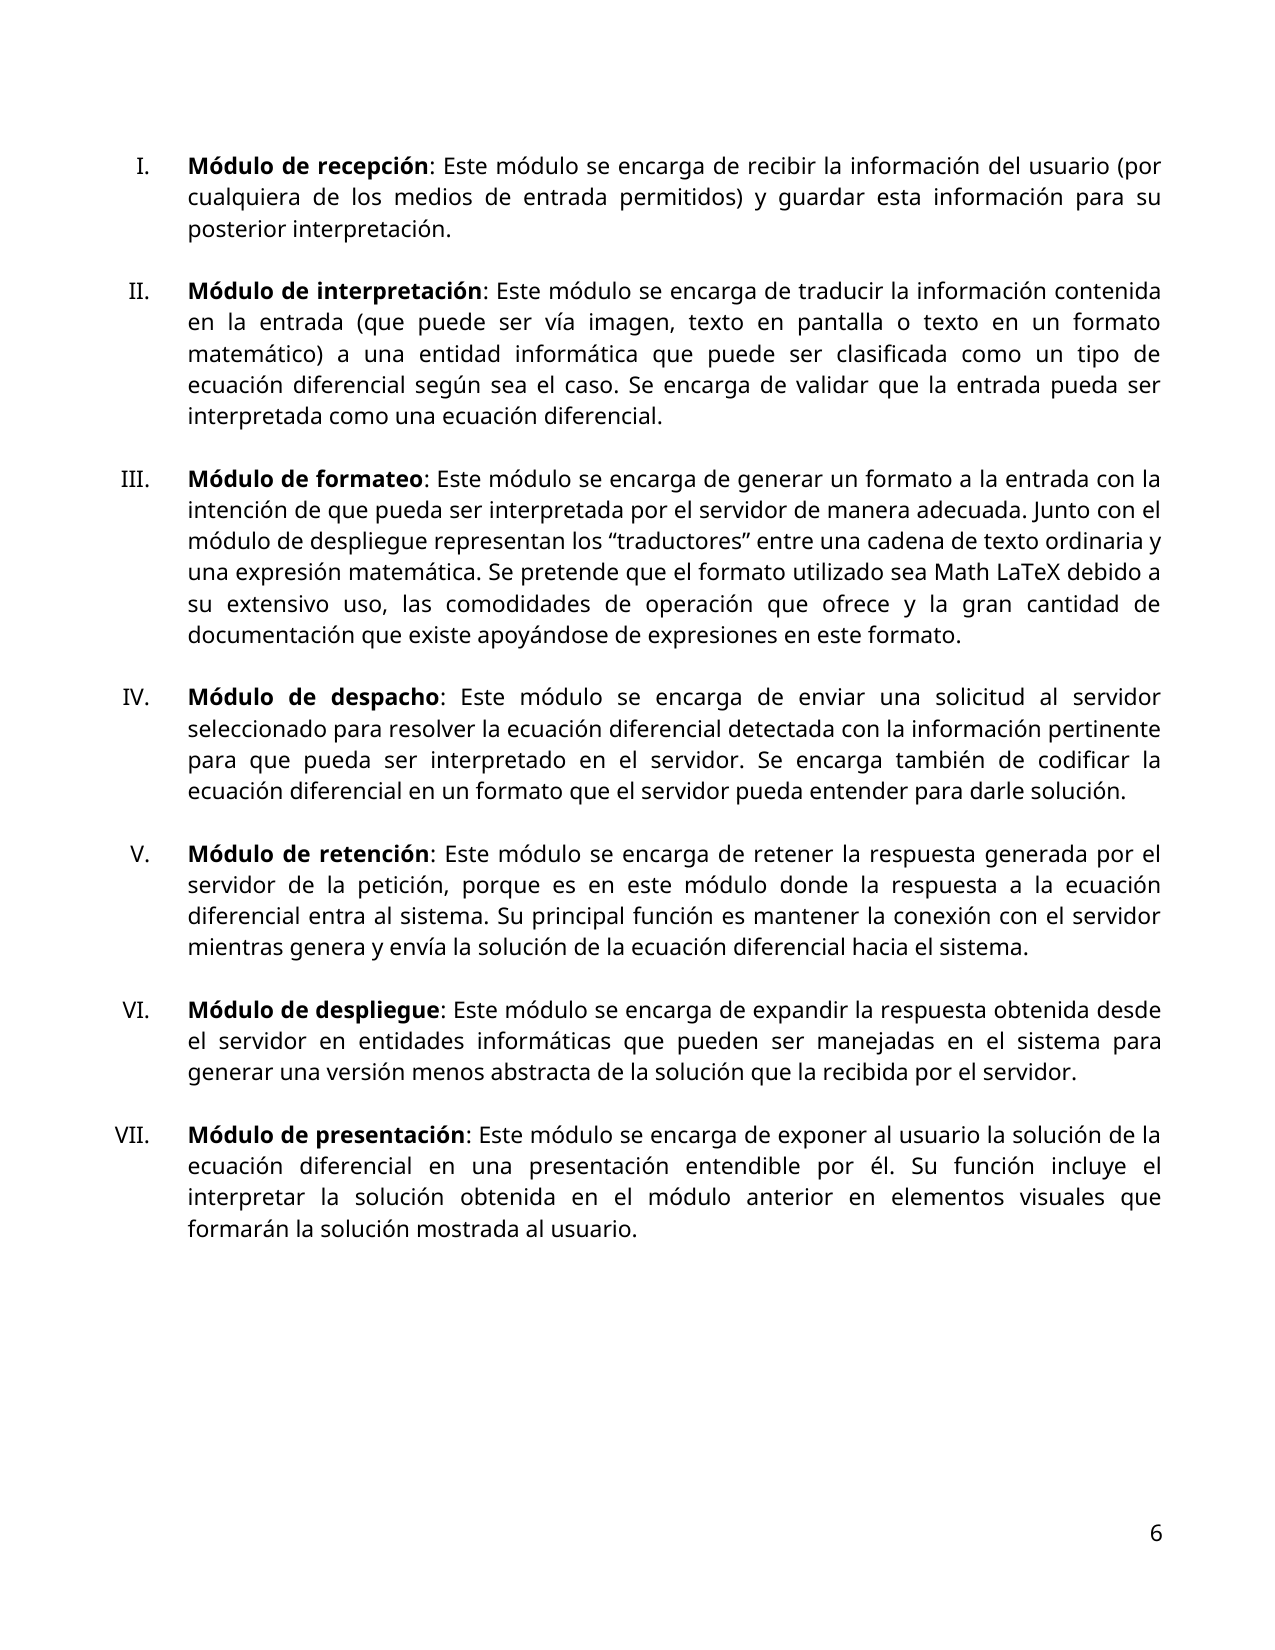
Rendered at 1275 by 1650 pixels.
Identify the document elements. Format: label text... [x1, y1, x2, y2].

list Módulo de despliegue: Este módulo se encarga de expandir la respuesta obtenida desde el servidor en entidades informáticas que pueden ser manejadas en el sistema para generar una versión menos abstracta de la solución que la recibida por el servidor. [150, 994, 1162, 1087]
list Módulo de retención: Este módulo se encarga de retener la respuesta generada por el servidor de la petición, porque es en este módulo donde la respuesta a la ecuación diferencial entra al sistema. Su principal función es mantener la conexión con el servidor mientras genera y envía la solución de la ecuación diferencial hacia el sistema. [150, 837, 1162, 962]
list Módulo de recepción: Este módulo se encarga de recibir la información del usuario (por cualquiera de los medios de entrada permitidos) y guardar esta información para su posterior interpretación. [150, 150, 1162, 244]
list Módulo de formateo: Este módulo se encarga de generar un formato a la entrada con la intención de que pueda ser interpretada por el servidor de manera adecuada. Junto con el módulo de despliegue representan los “traductores” entre una cadena de texto ordinaria y una expresión matemática. Se pretende que el formato utilizado sea Math LaTeX debido a su extensivo uso, las comodidades de operación que ofrece y la gran cantidad de documentación que existe apoyándose de expresiones en este formato. [150, 462, 1162, 650]
list Módulo de despacho: Este módulo se encarga de enviar una solicitud al servidor seleccionado para resolver la ecuación diferencial detectada con la información pertinente para que pueda ser interpretado en el servidor. Se encarga también de codificar la ecuación diferencial en un formato que el servidor pueda entender para darle solución. [150, 681, 1162, 806]
list Módulo de presentación: Este módulo se encarga de exponer al usuario la solución de la ecuación diferencial en una presentación entendible por él. Su función incluye el interpretar la solución obtenida en el módulo anterior en elementos visuales que formarán la solución mostrada al usuario. [150, 1119, 1162, 1244]
list Módulo de interpretación: Este módulo se encarga de traducir la información contenida en la entrada (que puede ser vía imagen, texto en pantalla o texto en un formato matemático) a una entidad informática que puede ser clasificada como un tipo de ecuación diferencial según sea el caso. Se encarga de validar que la entrada pueda ser interpretada como una ecuación diferencial. [150, 275, 1162, 431]
